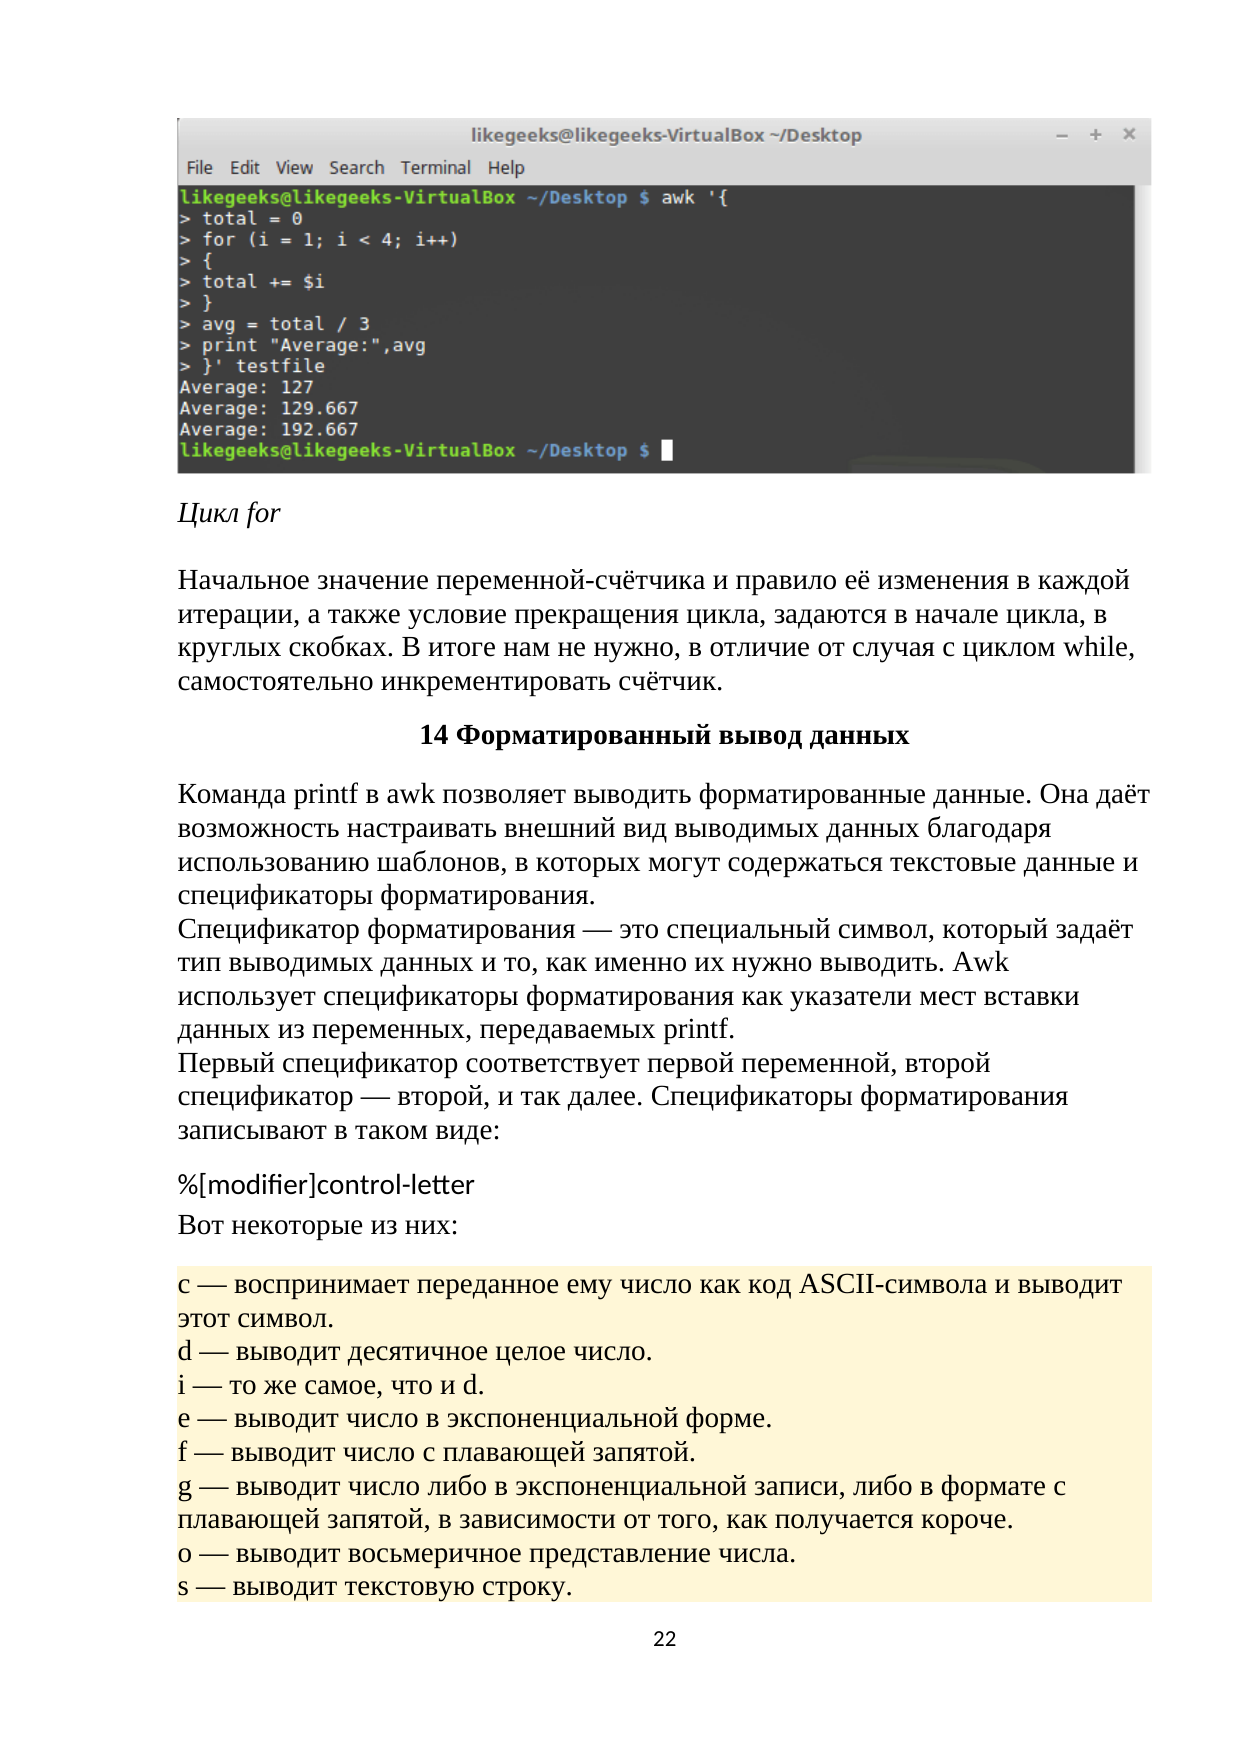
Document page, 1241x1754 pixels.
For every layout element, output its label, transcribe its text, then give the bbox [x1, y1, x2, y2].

text Команда printf в awk позволяет выводить форматированные данные. Она даёт возможность настраивать внешний вид выводимых данных благодаря использованию шаблонов, в которых могут содержаться текстовые данные и спецификаторы форматирования. Спецификатор форматирования — это специальный символ, который задаёт тип выводимых данных и то, как именно их нужно выводить. Awk использует спецификаторы форматирования как указатели мест вставки данных из переменных, передаваемых printf. Первый спецификатор соответствует первой переменной, второй спецификатор — второй, и так далее. Спецификаторы форматирования записывают в таком виде: [177, 777, 1152, 1146]
text c — воспринимает переданное ему число как код ASCII-символа и выводит этот символ. d — выводит десятичное целое число. i — то же самое, что и d. e — выводит число в экспоненциальной форме. f — выводит число с плавающей запятой. g — выводит число либо в экспоненциальной записи, либо в формате с плавающей запятой, в зависимости от того, как получается короче. o — выводит восьмеричное представление числа. s — выводит текстовую строку. [177, 1266, 1152, 1602]
picture [177, 118, 1152, 475]
text 14 Форматированный вывод данных [177, 717, 1152, 751]
text Цикл for Начальное значение переменной-счётчика и правило её изменения в каждой итерации, а также условие прекращения цикла, задаются в начале цикла, в круглых скобках. В итоге нам не нужно, в отличие от случая с циклом while, самостоятельно инкрементировать счётчик. [177, 495, 1152, 696]
text %[modifier]control-letter Вот некоторые из них: [177, 1166, 1152, 1241]
